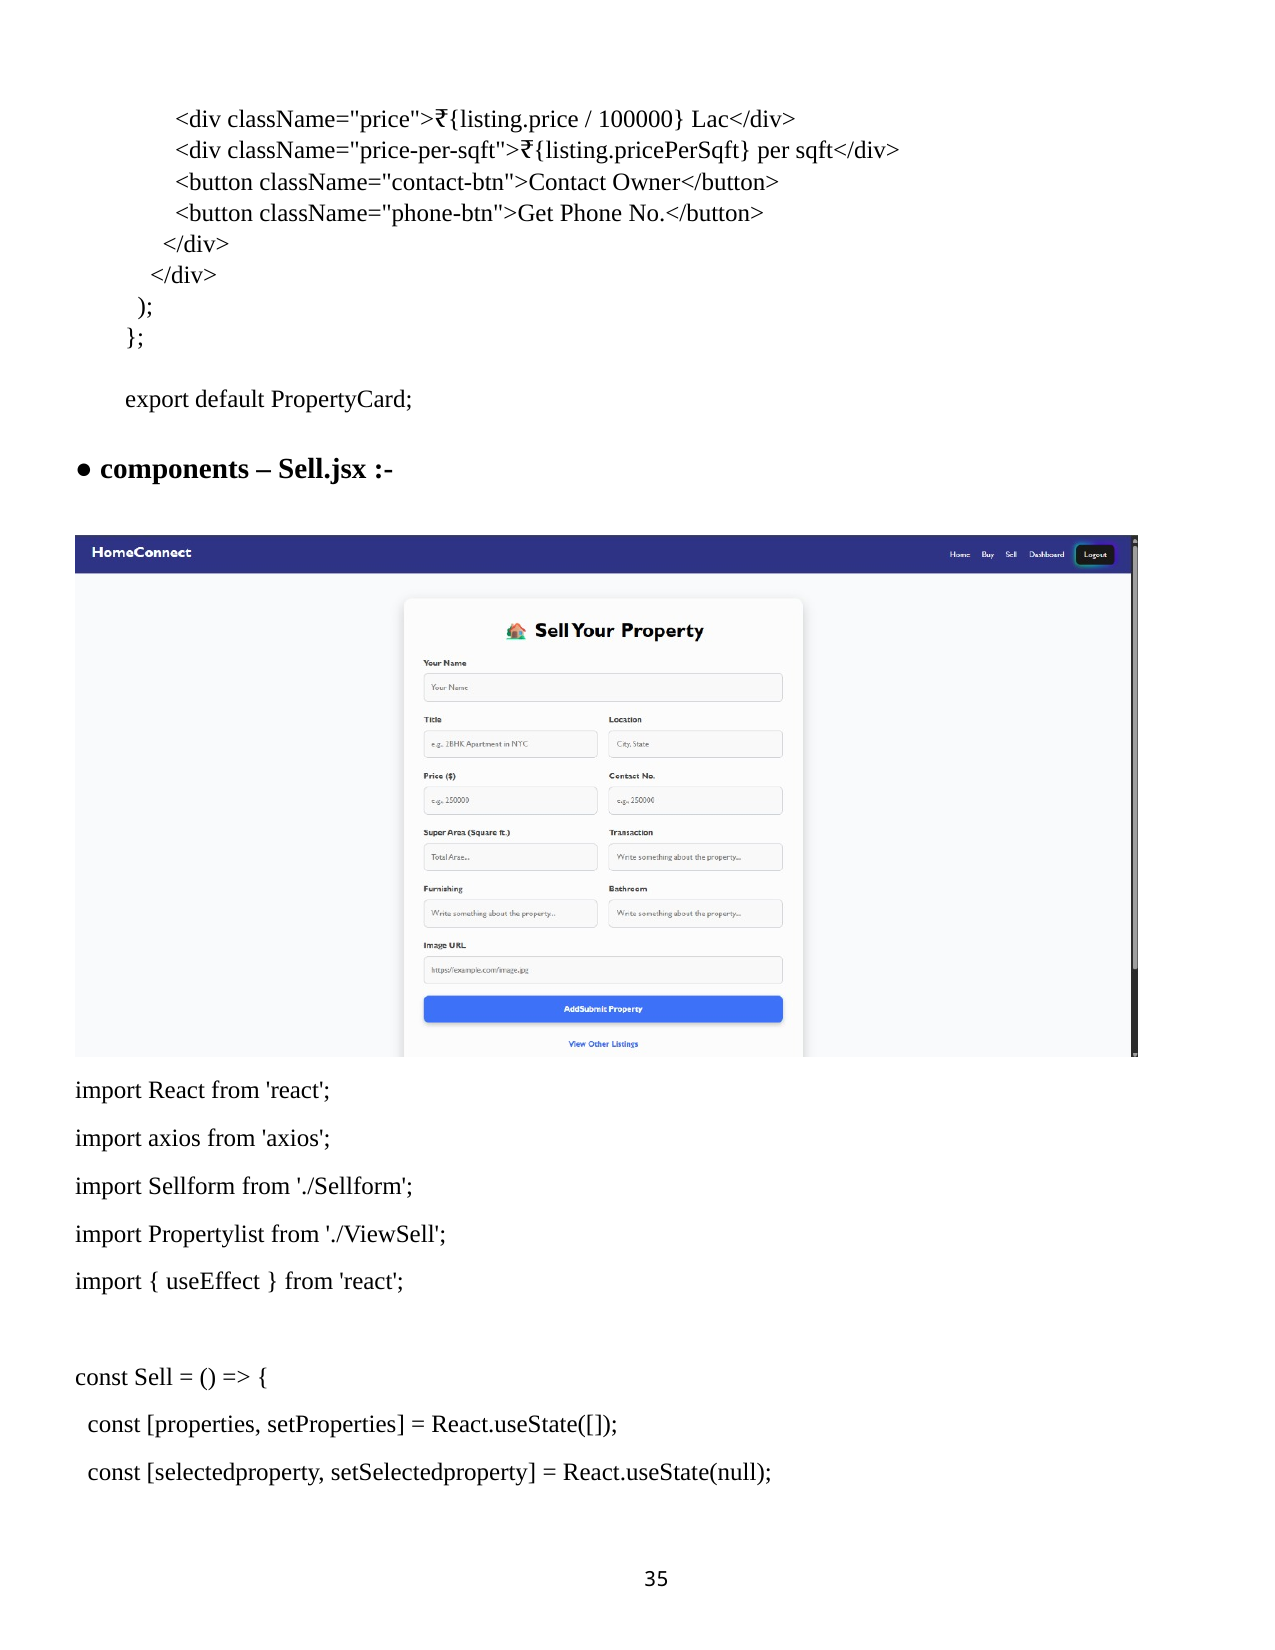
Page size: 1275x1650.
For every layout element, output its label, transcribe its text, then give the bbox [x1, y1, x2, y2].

text import Sellform from './Sellform'; [75, 1171, 1138, 1200]
text import Propertylist from './ViewSell'; [75, 1219, 1138, 1247]
text import React from 'react'; [75, 1076, 1138, 1104]
subtitle <button className="contact-btn">Contact Owner</button> [125, 167, 1138, 195]
text import { useEffect } from 'react'; [75, 1266, 1138, 1295]
text import axios from 'axios'; [75, 1123, 1138, 1152]
subtitle }; [125, 322, 1138, 351]
subtitle ● components – Sell.jsx :- [75, 452, 609, 485]
subtitle ); [125, 291, 1138, 319]
text const Sell = () => { [75, 1362, 1138, 1391]
subtitle <button className="phone-btn">Get Phone No.</button> [125, 198, 1138, 226]
subtitle <div className="price-per-sqft">₹{listing.pricePerSqft} per sqft</div> [125, 136, 1138, 164]
subtitle </div> [125, 229, 1138, 257]
text const [properties, setProperties] = React.useState([]); [75, 1409, 1138, 1438]
text const [selectedproperty, setSelectedproperty] = React.useState(null); [75, 1457, 1138, 1486]
subtitle export default PropertyCard; [125, 384, 1138, 413]
picture [75, 535, 1138, 1057]
subtitle </div> [125, 260, 1138, 288]
subtitle <div className="price">₹{listing.price / 100000} Lac</div> [125, 104, 1138, 133]
